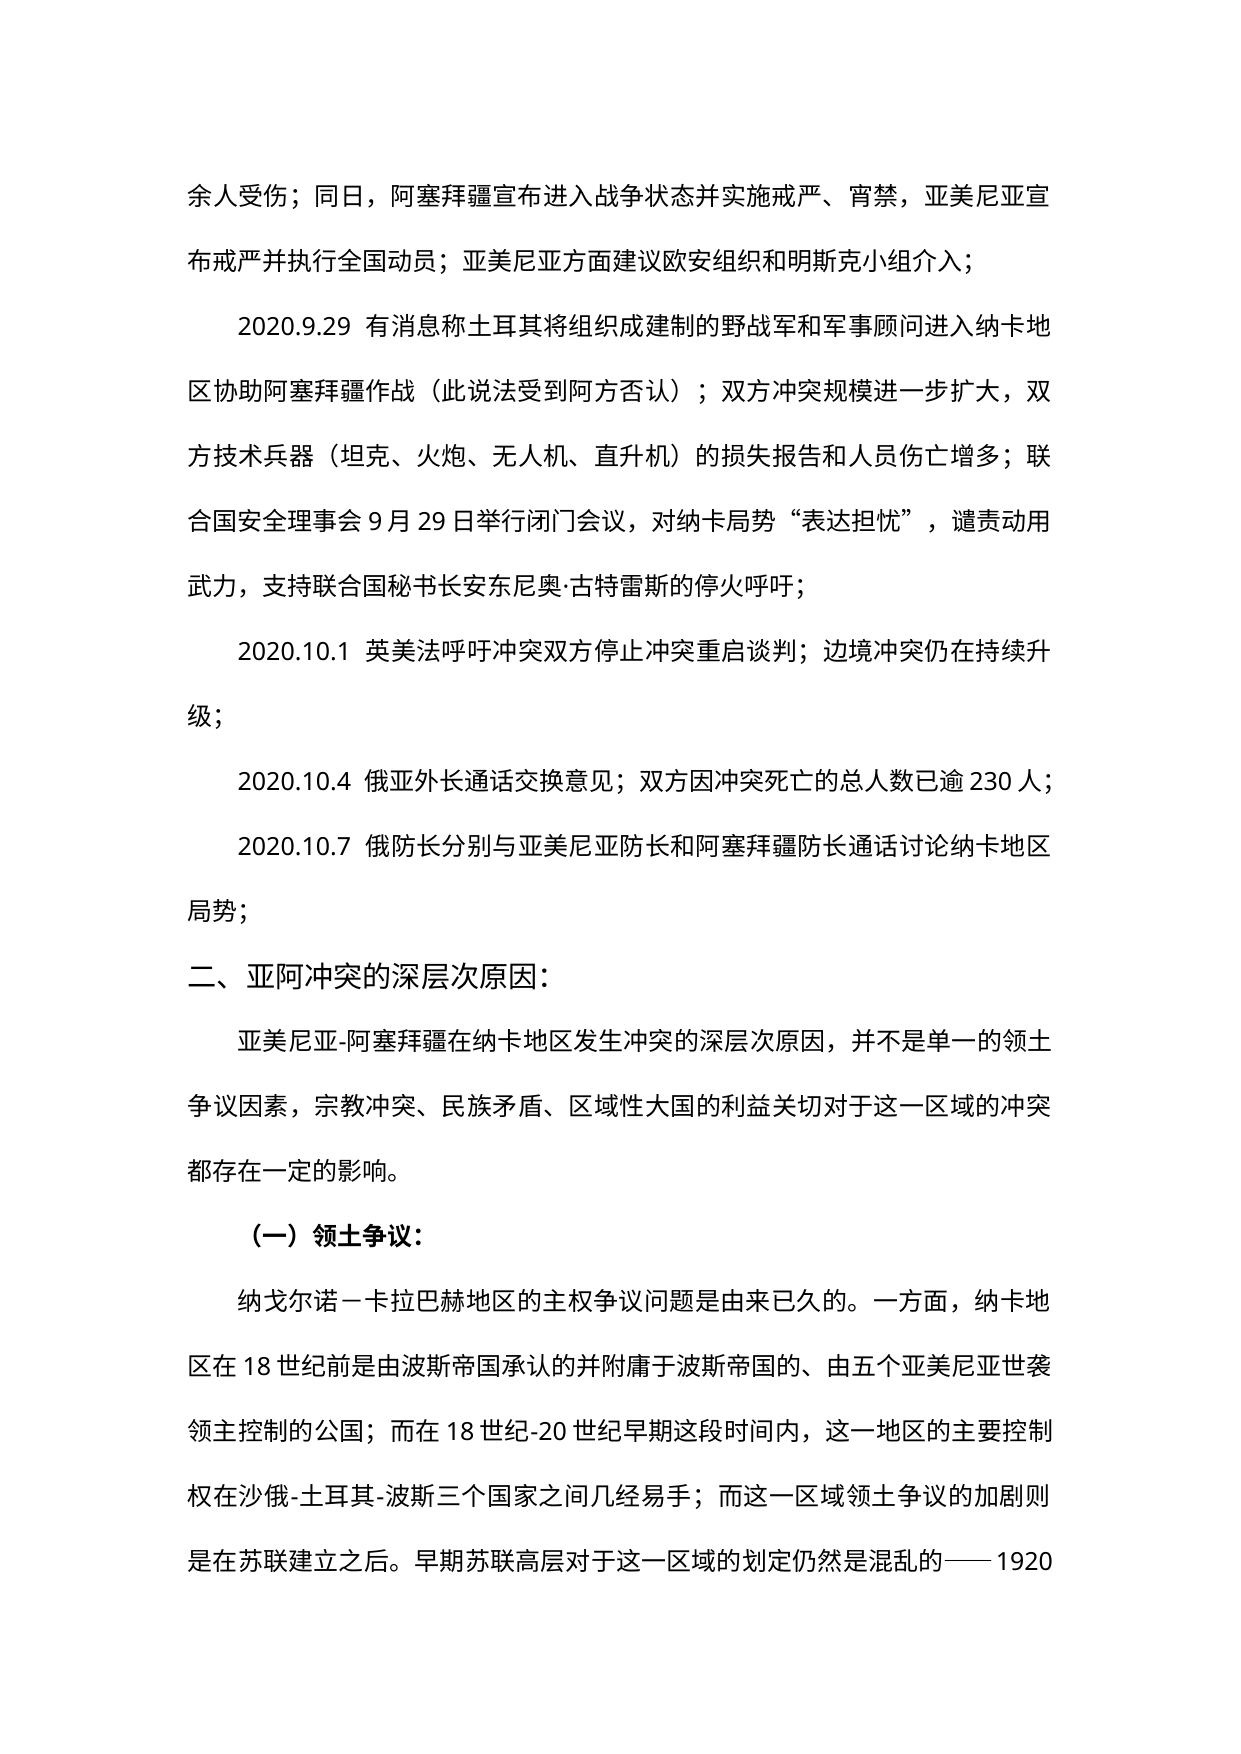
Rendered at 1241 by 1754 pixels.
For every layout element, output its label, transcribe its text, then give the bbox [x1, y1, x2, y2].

text 2020.9.29 有消息称土耳其将组织成建制的野战军和军事顾问进入纳卡地区协助阿塞拜疆作战（此说法受到阿方否认）；双方冲突规模进一步扩大，双方技术兵器（坦克、火炮、无人机、直升机）的损失报告和人员伤亡增多；联合国安全理事会9月29日举行闭门会议，对纳卡局势“表达担忧”，谴责动用武力，支持联合国秘书长安东尼奥·古特雷斯的停火呼吁； [187, 292, 1053, 617]
text 2020.10.7 俄防长分别与亚美尼亚防长和阿塞拜疆防长通话讨论纳卡地区局势； [187, 812, 1053, 942]
text 2020.10.4 俄亚外长通话交换意见；双方因冲突死亡的总人数已逾230人； [187, 747, 1053, 812]
text 2020.10.1 英美法呼吁冲突双方停止冲突重启谈判；边境冲突仍在持续升级； [187, 617, 1053, 747]
text 二、亚阿冲突的深层次原因： [187, 942, 1053, 1007]
text 亚美尼亚-阿塞拜疆在纳卡地区发生冲突的深层次原因，并不是单一的领土争议因素，宗教冲突、民族矛盾、区域性大国的利益关切对于这一区域的冲突都存在一定的影响。 [187, 1007, 1053, 1202]
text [187, 1267, 1053, 1592]
text （一）领土争议： [187, 1202, 1053, 1267]
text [187, 162, 1053, 292]
